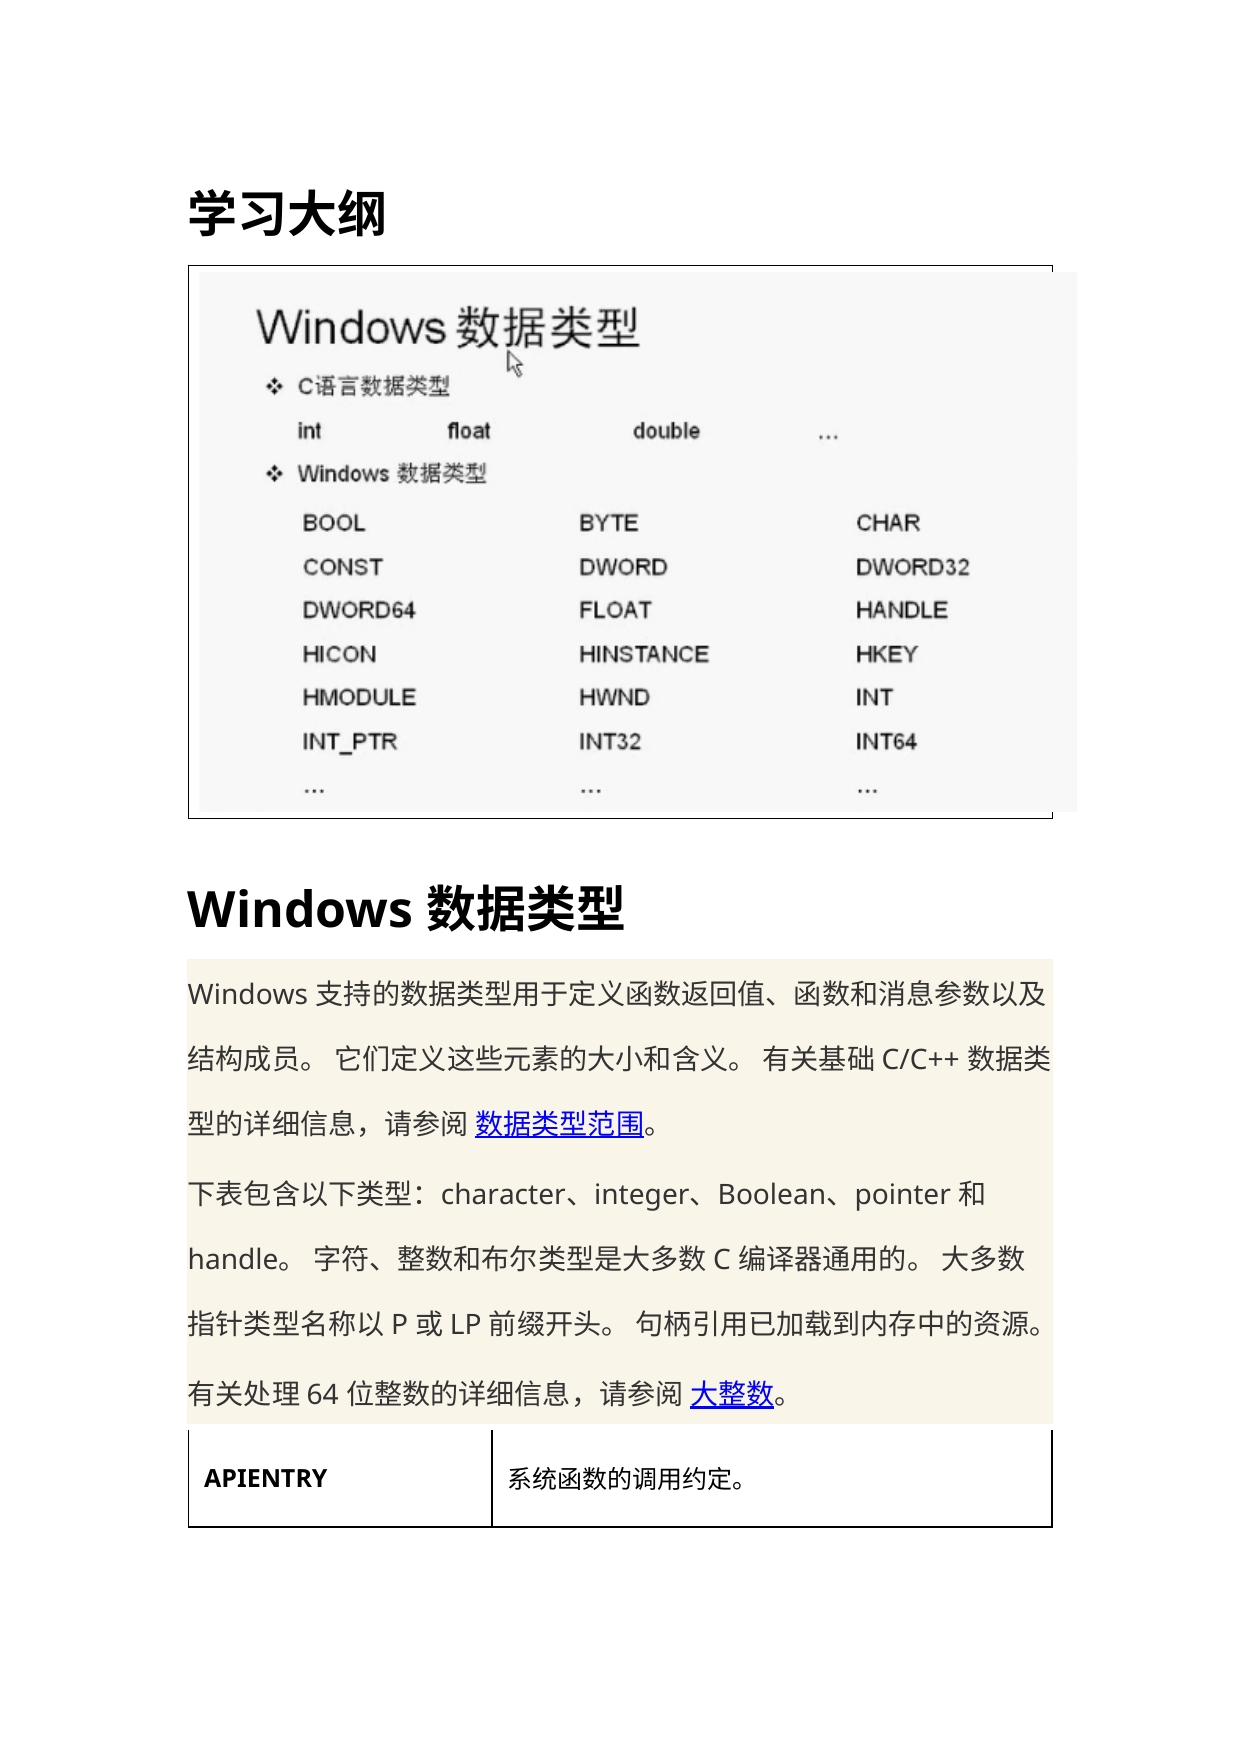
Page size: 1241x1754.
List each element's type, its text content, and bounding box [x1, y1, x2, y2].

table_header [189, 266, 1052, 818]
text 下表包含以下类型：character、integer、Boolean、pointer 和 handle。 字符、整数和布尔类型是大多数 C 编译器通用的。 大多数指针类型名称以 P 或 LP 前缀开头。 句柄引用已加载到内存中的资源。 [187, 1159, 1053, 1354]
text Windows 数据类型 [187, 857, 1053, 954]
table_header 系统函数的调用约定。 此类型在 WinDef.h 中声明，如下所示： #define APIENTRY WINAPI [493, 1430, 1051, 1526]
text 有关处理 64 位整数的详细信息，请参阅 大整数。 [187, 1359, 1053, 1424]
text Windows 支持的数据类型用于定义函数返回值、函数和消息参数以及结构成员。 它们定义这些元素的大小和含义。 有关基础 C/C++ 数据类型的详细信息，请参阅 数据类型范围。 [187, 959, 1053, 1154]
picture [199, 272, 1078, 812]
text 学习大纲 [187, 162, 1053, 259]
table_header APIENTRY [189, 1430, 491, 1526]
